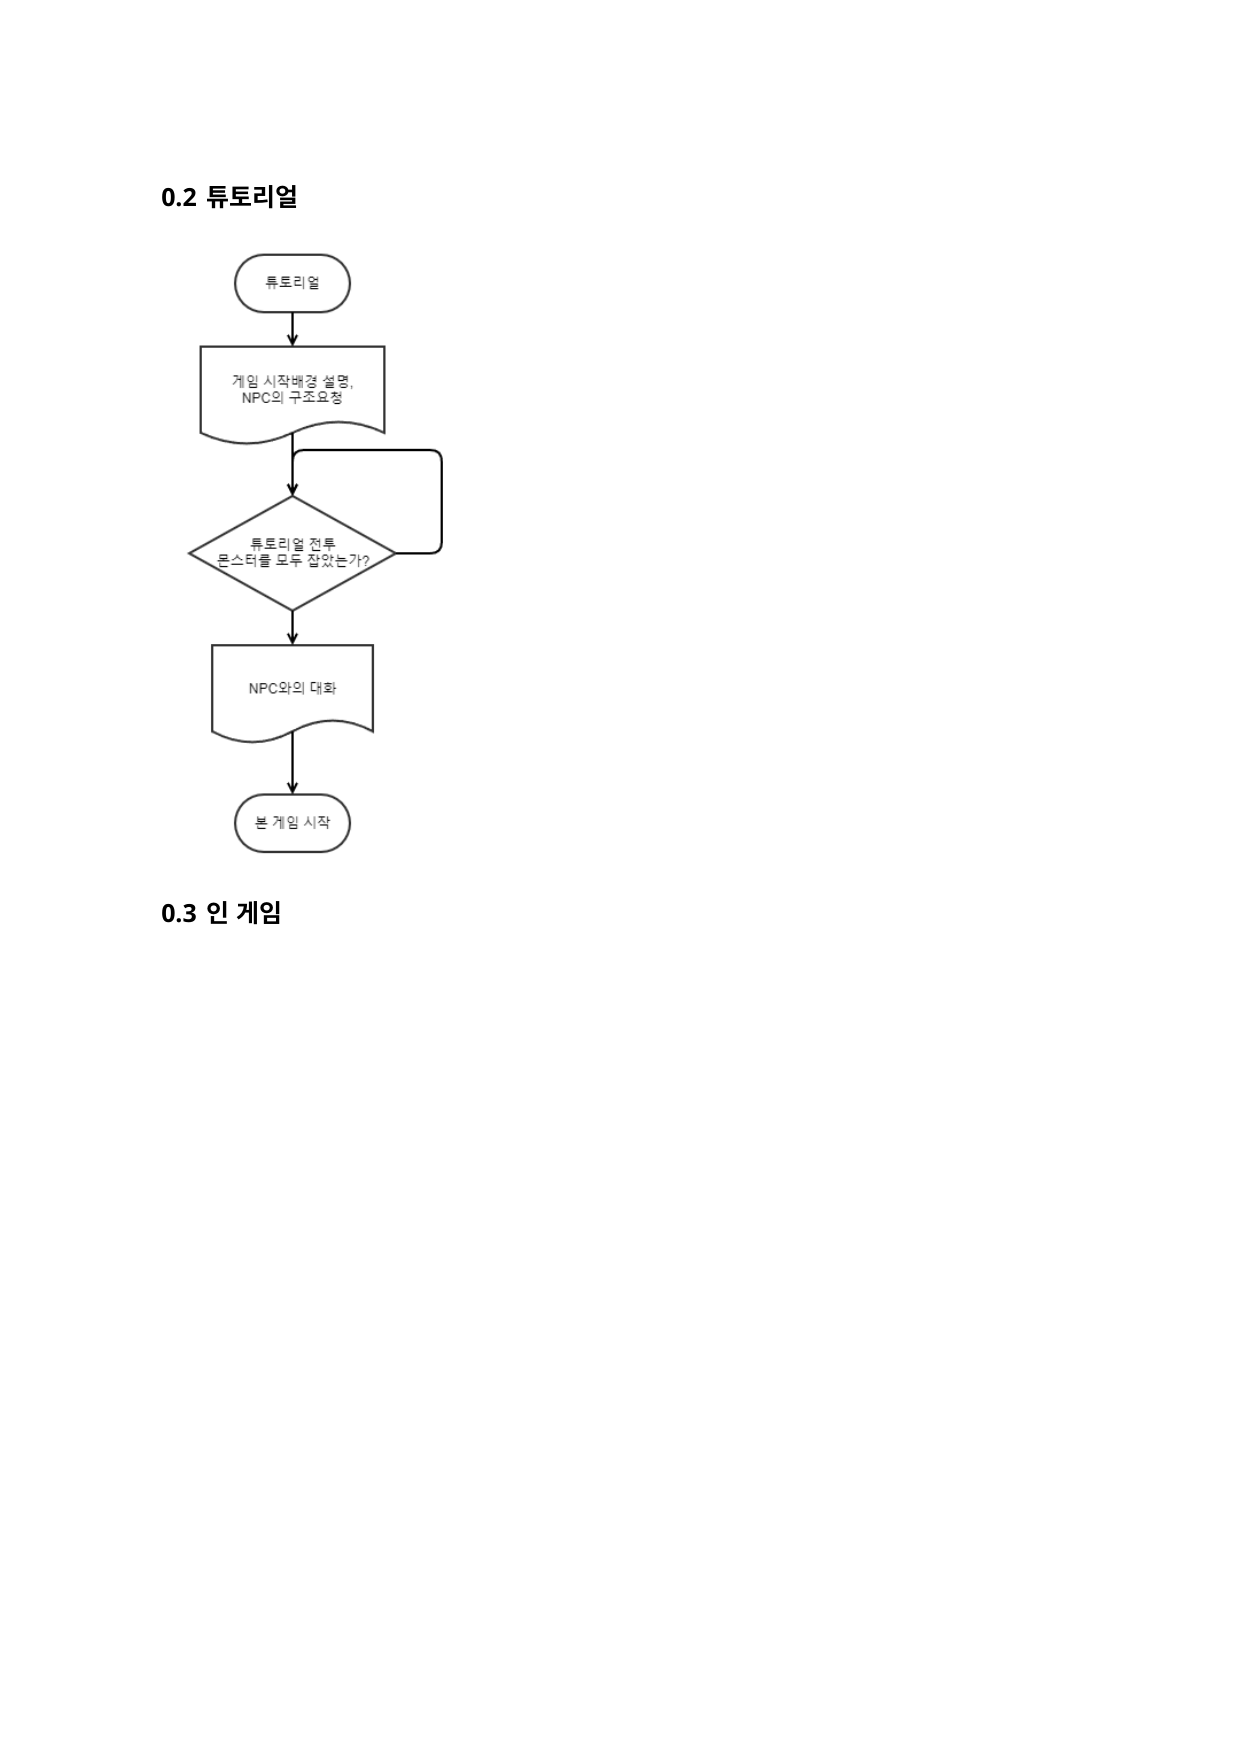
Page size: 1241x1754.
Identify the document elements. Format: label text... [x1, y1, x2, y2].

list 인 게임 [161, 894, 1090, 930]
list 튜토리얼 [161, 177, 1090, 213]
picture [150, 232, 482, 875]
